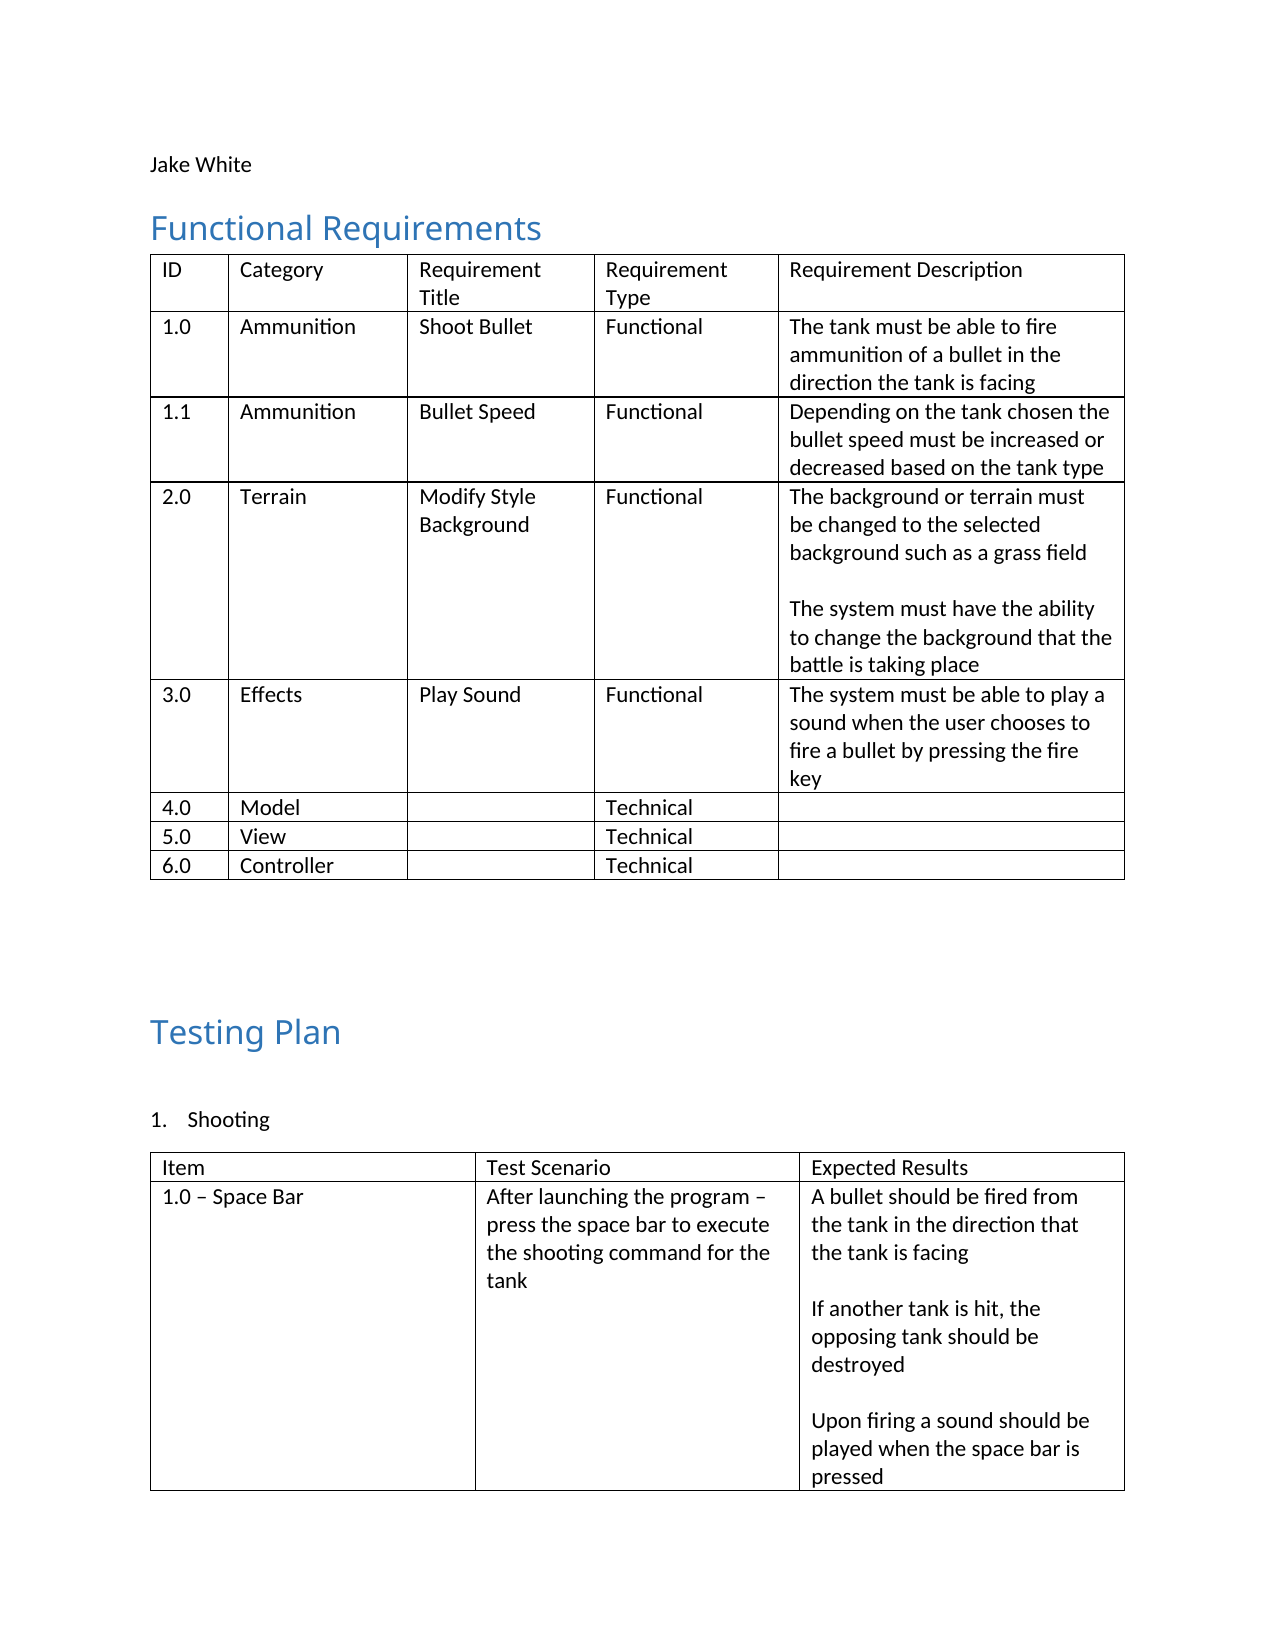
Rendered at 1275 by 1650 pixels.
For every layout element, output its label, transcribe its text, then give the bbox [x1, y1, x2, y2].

table_cell Functional [595, 398, 778, 481]
table_cell 2.0 [151, 483, 228, 679]
text Jake White [150, 150, 1125, 178]
table_header ID [151, 255, 228, 311]
table_cell Depending on the tank chosen the bullet speed must be increased or decreased based on the tank type [779, 398, 1124, 481]
table_header Requirement Title [408, 255, 594, 311]
table_cell Effects [229, 680, 407, 792]
table_header Category [229, 255, 407, 311]
table_cell Controller [229, 851, 407, 879]
table_cell Bullet Speed [408, 398, 594, 481]
table_cell 1.0 – Space Bar [151, 1182, 475, 1490]
table_header Item [151, 1153, 475, 1181]
table_cell View [229, 822, 407, 850]
table_cell Terrain [229, 483, 407, 679]
table_header Expected Results [800, 1153, 1124, 1181]
table_cell Model [229, 793, 407, 821]
table_cell Technical [595, 822, 778, 850]
table_cell Ammunition [229, 398, 407, 481]
table_cell 4.0 [151, 793, 228, 821]
table_cell [408, 793, 594, 821]
subtitle Testing Plan [150, 1009, 1125, 1054]
table_cell [408, 822, 594, 850]
table_cell The tank must be able to fire ammunition of a bullet in the direction the tank is facing [779, 312, 1124, 396]
table_header Test Scenario [476, 1153, 799, 1181]
table_cell [779, 851, 1124, 879]
table_cell Functional [595, 312, 778, 396]
table_cell Ammunition [229, 312, 407, 396]
table_cell [408, 851, 594, 879]
list Shooting [150, 1105, 1125, 1133]
table_cell Technical [595, 851, 778, 879]
subtitle Functional Requirements [150, 205, 1125, 251]
table_cell Shoot Bullet [408, 312, 594, 396]
table_cell The system must be able to play a sound when the user chooses to fire a bullet by pressing the fire key [779, 680, 1124, 792]
table_cell 6.0 [151, 851, 228, 879]
table_cell The background or terrain must be changed to the selected background such as a grass field The system must have the ability to change the background that the battle is taking place [779, 483, 1124, 679]
table_cell 1.1 [151, 398, 228, 481]
table_cell 5.0 [151, 822, 228, 850]
table_cell Technical [595, 793, 778, 821]
table_cell Play Sound [408, 680, 594, 792]
table_cell 1.0 [151, 312, 228, 396]
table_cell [476, 1182, 799, 1490]
table_cell Functional [595, 680, 778, 792]
table_cell 3.0 [151, 680, 228, 792]
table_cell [800, 1182, 1124, 1490]
table_header Requirement Description [779, 255, 1124, 311]
table_cell [779, 822, 1124, 850]
table_cell Functional [595, 483, 778, 679]
table_cell [779, 793, 1124, 821]
table_header Requirement Type [595, 255, 778, 311]
table_cell Modify Style Background [408, 483, 594, 679]
